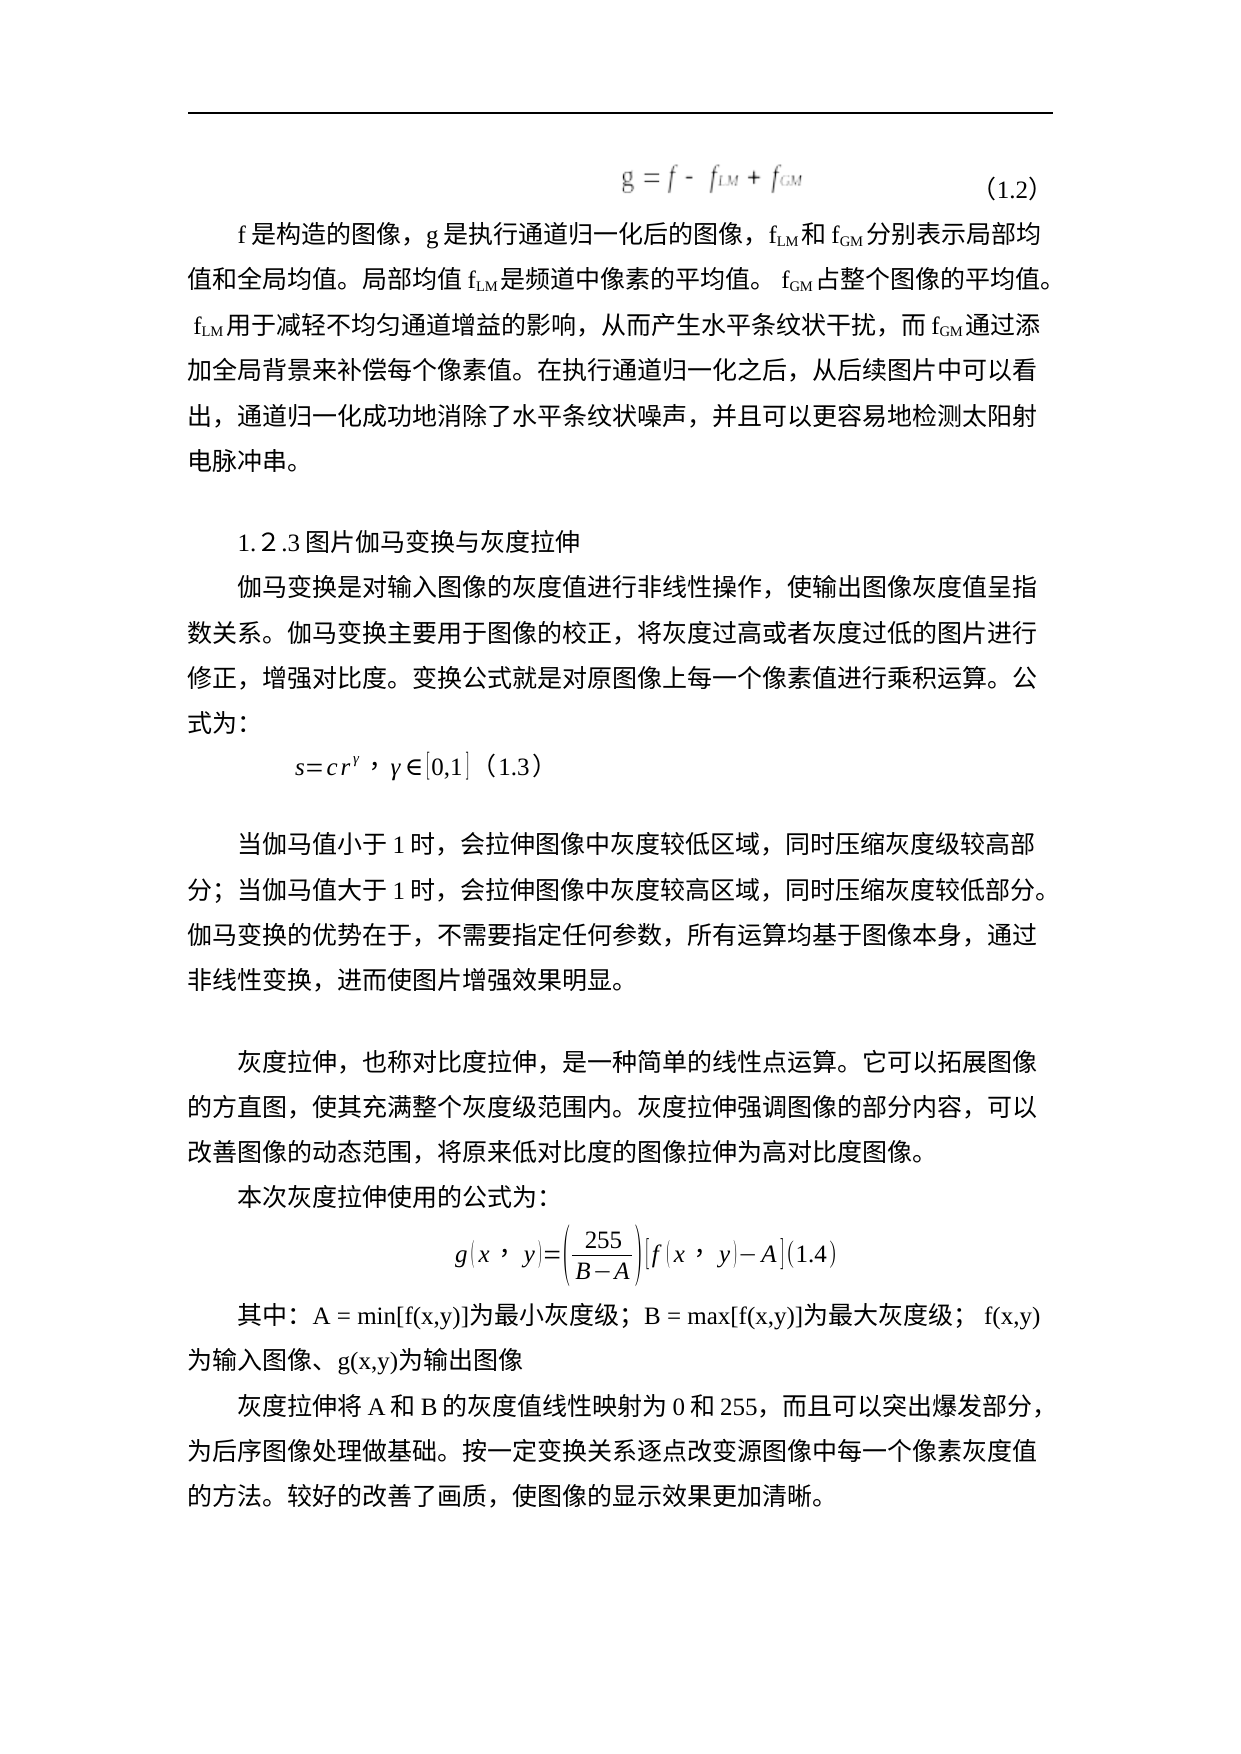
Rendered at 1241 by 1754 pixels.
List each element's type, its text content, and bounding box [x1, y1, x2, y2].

text 其中：A = min[f(x,y)]为最小灰度级；B = max[f(x,y)]为最大灰度级； f(x,y)为输入图像、g(x,y)为输出图像 [187, 1295, 1053, 1377]
text 伽马变换是对输入图像的灰度值进行非线性操作，使输出图像灰度值呈指数关系。伽马变换主要用于图像的校正，将灰度过高或者灰度过低的图片进行修正，增强对比度。变换公式就是对原图像上每一个像素值进行乘积运算。公式为： [187, 568, 1053, 740]
text 1.２.3图片伽马变换与灰度拉伸 [187, 522, 1053, 559]
text 灰度拉伸将A和B的灰度值线性映射为0和255，而且可以突出爆发部分，为后序图像处理做基础。按一定变换关系逐点改变源图像中每一个像素灰度值的方法。较好的改善了画质，使图像的显示效果更加清晰。 [187, 1386, 1053, 1513]
text f是构造的图像，g是执行通道归一化后的图像，fLM和fGM分别表示局部均值和全局均值。局部均值fLM是频道中像素的平均值。 fGM占整个图像的平均值。 fLM用于减轻不均匀通道增益的影响，从而产生水平条纹状干扰，而fGM通过添加全局背景来补偿每个像素值。在执行通道归一化之后，从后续图片中可以看出，通道归一化成功地消除了水平条纹状噪声，并且可以更容易地检测太阳射电脉冲串。 [187, 215, 1053, 477]
text 本次灰度拉伸使用的公式为： [187, 1178, 1053, 1214]
text （1.2） [187, 162, 1053, 206]
text 当伽马值小于1时，会拉伸图像中灰度较低区域，同时压缩灰度级较高部分；当伽马值大于1时，会拉伸图像中灰度较高区域，同时压缩灰度较低部分。伽马变换的优势在于，不需要指定任何参数，所有运算均基于图像本身，通过非线性变换，进而使图片增强效果明显。 [187, 825, 1053, 997]
text 灰度拉伸，也称对比度拉伸，是一种简单的线性点运算。它可以拓展图像的方直图，使其充满整个灰度级范围内。灰度拉伸强调图像的部分内容，可以改善图像的动态范围，将原来低对比度的图像拉伸为高对比度图像。 [187, 1042, 1053, 1169]
